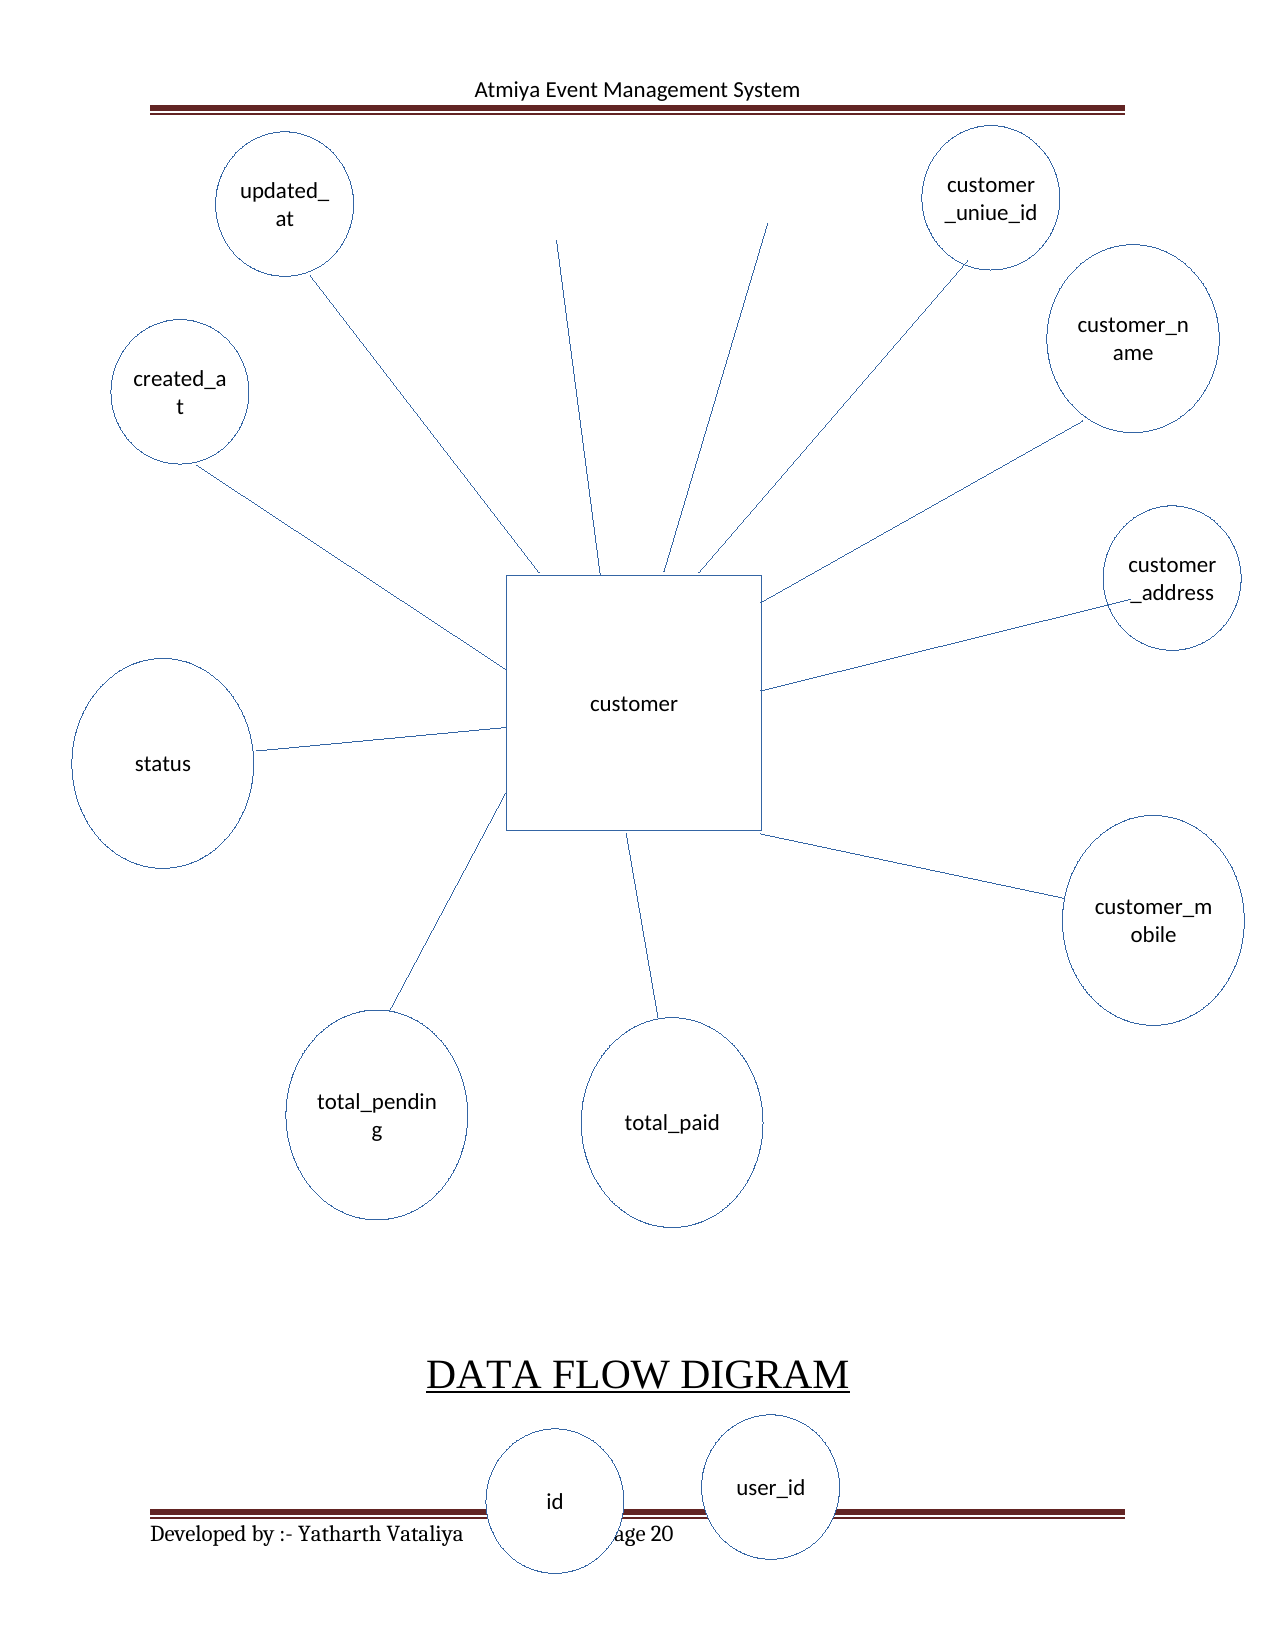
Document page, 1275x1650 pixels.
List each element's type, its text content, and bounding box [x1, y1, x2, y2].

text DATA FLOW DIGRAM [150, 1349, 1125, 1397]
